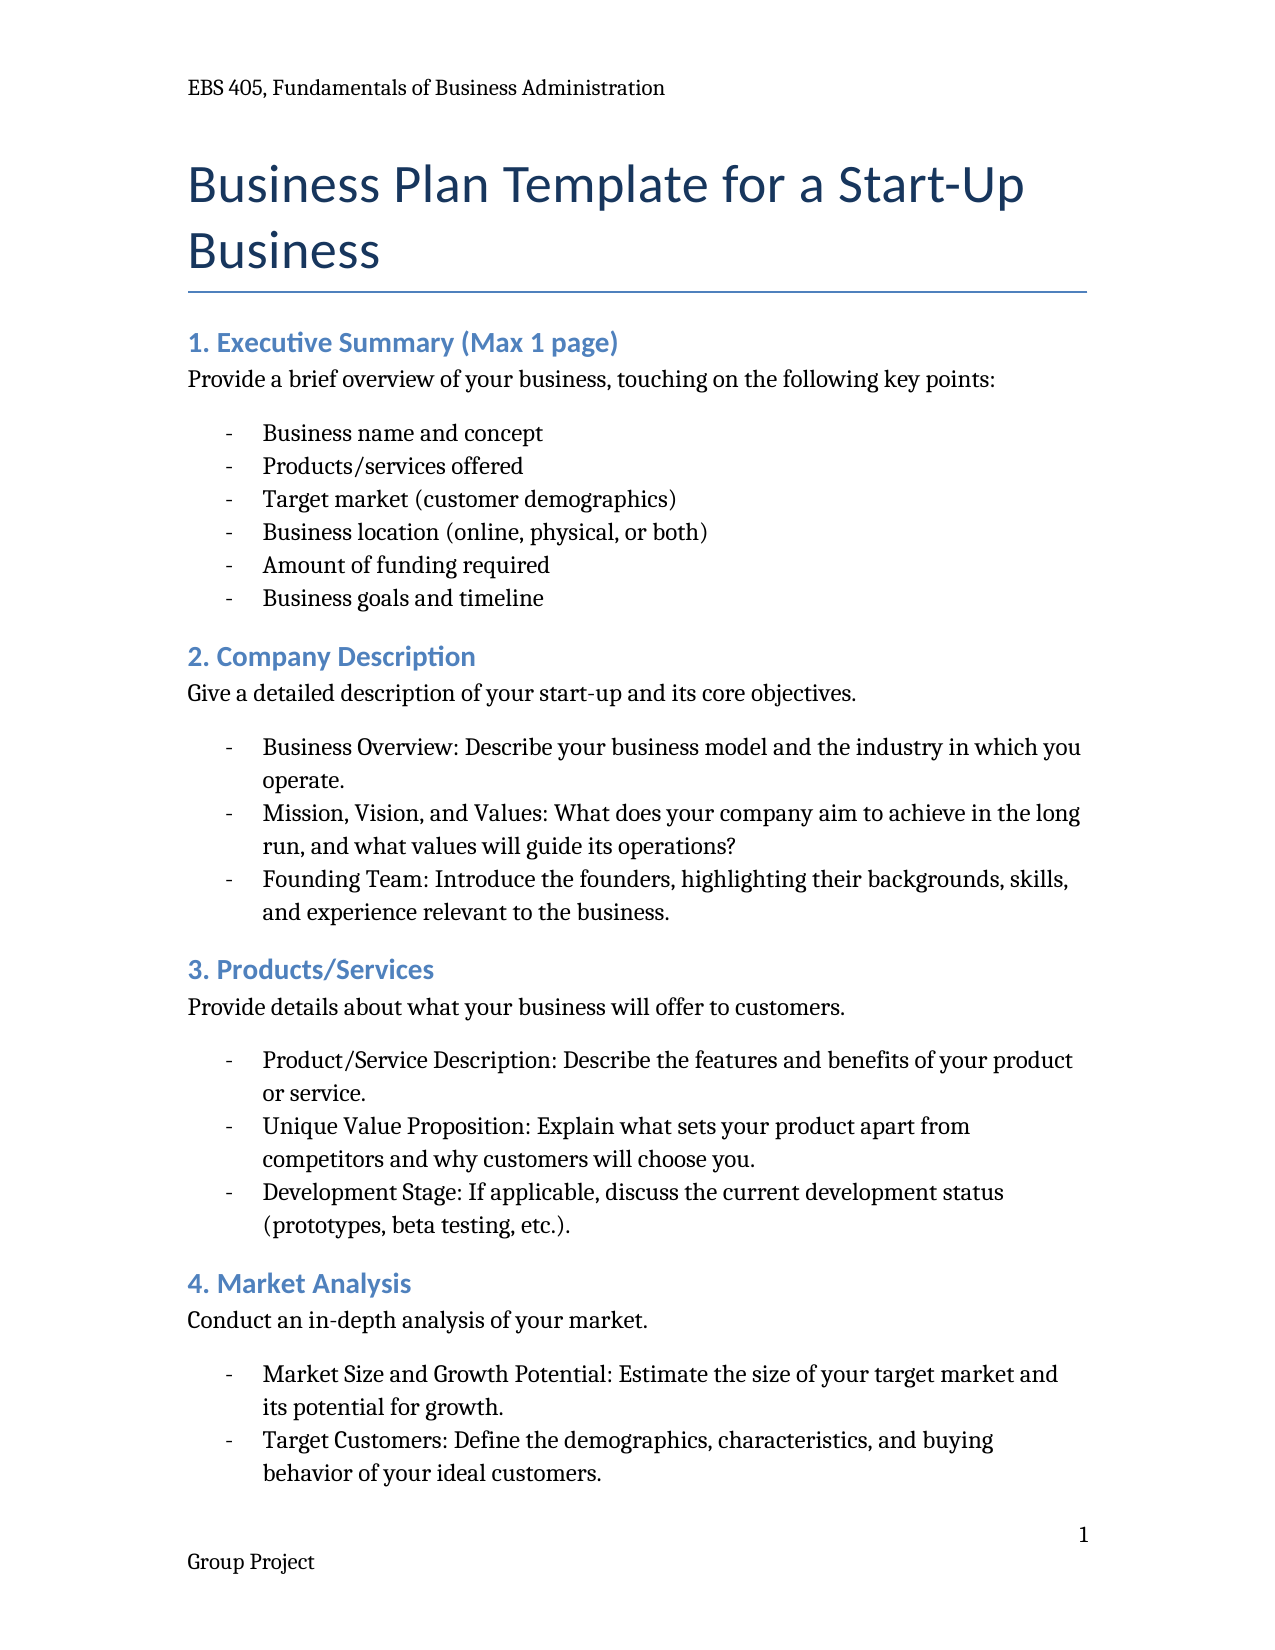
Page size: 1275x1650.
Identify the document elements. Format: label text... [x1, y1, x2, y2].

text Provide a brief overview of your business, touching on the following key points: [187, 365, 1087, 394]
list Mission, Vision, and Values: What does your company aim to achieve in the long run, and what values will guide its operations? [225, 798, 1087, 860]
text Give a detailed description of your start-up and its core objectives. [187, 679, 1087, 707]
list Market Size and Growth Potential: Estimate the size of your target market and its potential for growth. [225, 1360, 1087, 1422]
list Products/services offered [225, 452, 1087, 481]
list Business name and concept [225, 419, 1087, 447]
list Amount of funding required [225, 551, 1087, 579]
list Product/Service Description: Describe the features and benefits of your product or service. [225, 1046, 1087, 1108]
list Business goals and timeline [225, 584, 1087, 613]
text Conduct an in-depth analysis of your market. [187, 1306, 1087, 1335]
list Unique Value Proposition: Explain what sets your product apart from competitors and why customers will choose you. [225, 1112, 1087, 1174]
list Business location (online, physical, or both) [225, 518, 1087, 547]
list Founding Team: Introduce the founders, highlighting their backgrounds, skills, and experience relevant to the business. [225, 864, 1087, 926]
subtitle 4. Market Analysis [187, 1265, 1087, 1301]
text Provide details about what your business will offer to customers. [187, 992, 1087, 1021]
list Target market (customer demographics) [225, 485, 1087, 513]
subtitle 2. Company Description [187, 638, 1087, 673]
list Development Stage: If applicable, discuss the current development status (prototypes, beta testing, etc.). [225, 1178, 1087, 1240]
title Business Plan Template for a Start-Up Business [187, 150, 1087, 293]
list Business Overview: Describe your business model and the industry in which you operate. [225, 732, 1087, 794]
subtitle 3. Products/Services [187, 951, 1087, 987]
list Target Customers: Define the demographics, characteristics, and buying behavior of your ideal customers. [225, 1426, 1087, 1488]
subtitle 1. Executive Summary (Max 1 page) [187, 324, 1087, 359]
